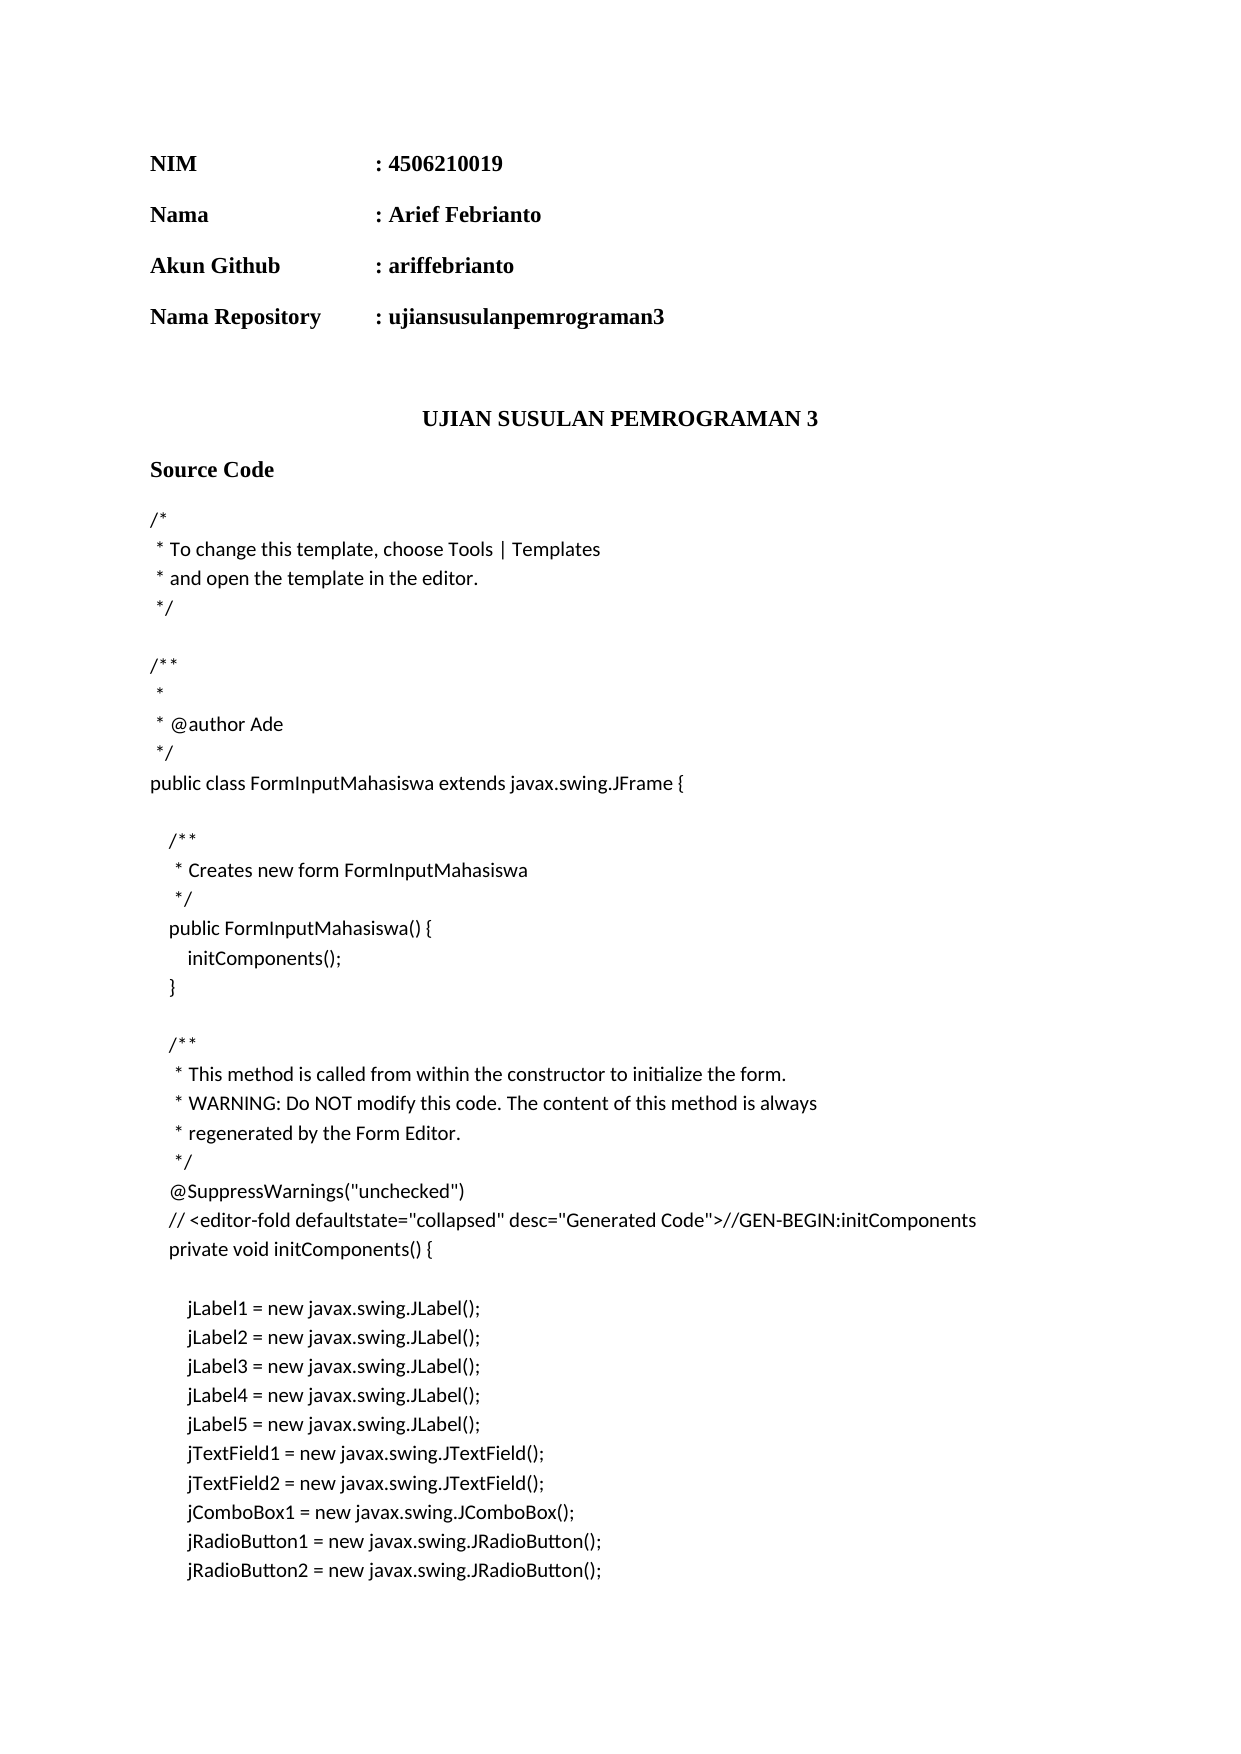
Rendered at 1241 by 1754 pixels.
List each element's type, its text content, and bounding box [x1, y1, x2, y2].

text * This method is called from within the constructor to initialize the form. [150, 1061, 1090, 1087]
text */ [150, 595, 1090, 620]
text * [150, 682, 1090, 708]
text * WARNING: Do NOT modify this code. The content of this method is always [150, 1091, 1090, 1116]
text public FormInputMahasiswa() { [150, 916, 1090, 941]
text * and open the template in the editor. [150, 566, 1090, 591]
text private void initComponents() { [150, 1236, 1090, 1262]
text */ [150, 1149, 1090, 1174]
text } [150, 974, 1090, 999]
text jLabel5 = new javax.swing.JLabel(); [150, 1411, 1090, 1437]
text NIM : 4506210019 [150, 150, 1090, 176]
text initComponents(); [150, 945, 1090, 970]
text jTextField2 = new javax.swing.JTextField(); [150, 1470, 1090, 1495]
text jLabel3 = new javax.swing.JLabel(); [150, 1353, 1090, 1378]
text Akun Github : ariffebrianto [150, 252, 1090, 278]
text /** [150, 1032, 1090, 1058]
text Nama : Arief Febrianto [150, 201, 1090, 227]
text public class FormInputMahasiswa extends javax.swing.JFrame { [150, 770, 1090, 795]
text */ [150, 741, 1090, 766]
text jLabel1 = new javax.swing.JLabel(); [150, 1295, 1090, 1320]
text // <editor-fold defaultstate="collapsed" desc="Generated Code">//GEN-BEGIN:initComponents [150, 1207, 1090, 1233]
text Nama Repository : ujiansusulanpemrograman3 [150, 303, 1090, 329]
text Source Code [150, 456, 1090, 483]
text * regenerated by the Form Editor. [150, 1120, 1090, 1145]
text jRadioButton1 = new javax.swing.JRadioButton(); [150, 1528, 1090, 1553]
text jTextField1 = new javax.swing.JTextField(); [150, 1441, 1090, 1466]
text jRadioButton2 = new javax.swing.JRadioButton(); [150, 1557, 1090, 1583]
text * To change this template, choose Tools | Templates [150, 536, 1090, 562]
text */ [150, 886, 1090, 912]
text UJIAN SUSULAN PEMROGRAMAN 3 [150, 405, 1090, 432]
text jLabel4 = new javax.swing.JLabel(); [150, 1382, 1090, 1408]
text /** [150, 653, 1090, 678]
text jLabel2 = new javax.swing.JLabel(); [150, 1324, 1090, 1349]
text /* [150, 507, 1090, 533]
text jComboBox1 = new javax.swing.JComboBox(); [150, 1499, 1090, 1524]
text /** [150, 828, 1090, 853]
text * Creates new form FormInputMahasiswa [150, 857, 1090, 883]
text * @author Ade [150, 711, 1090, 737]
text @SuppressWarnings("unchecked") [150, 1178, 1090, 1203]
